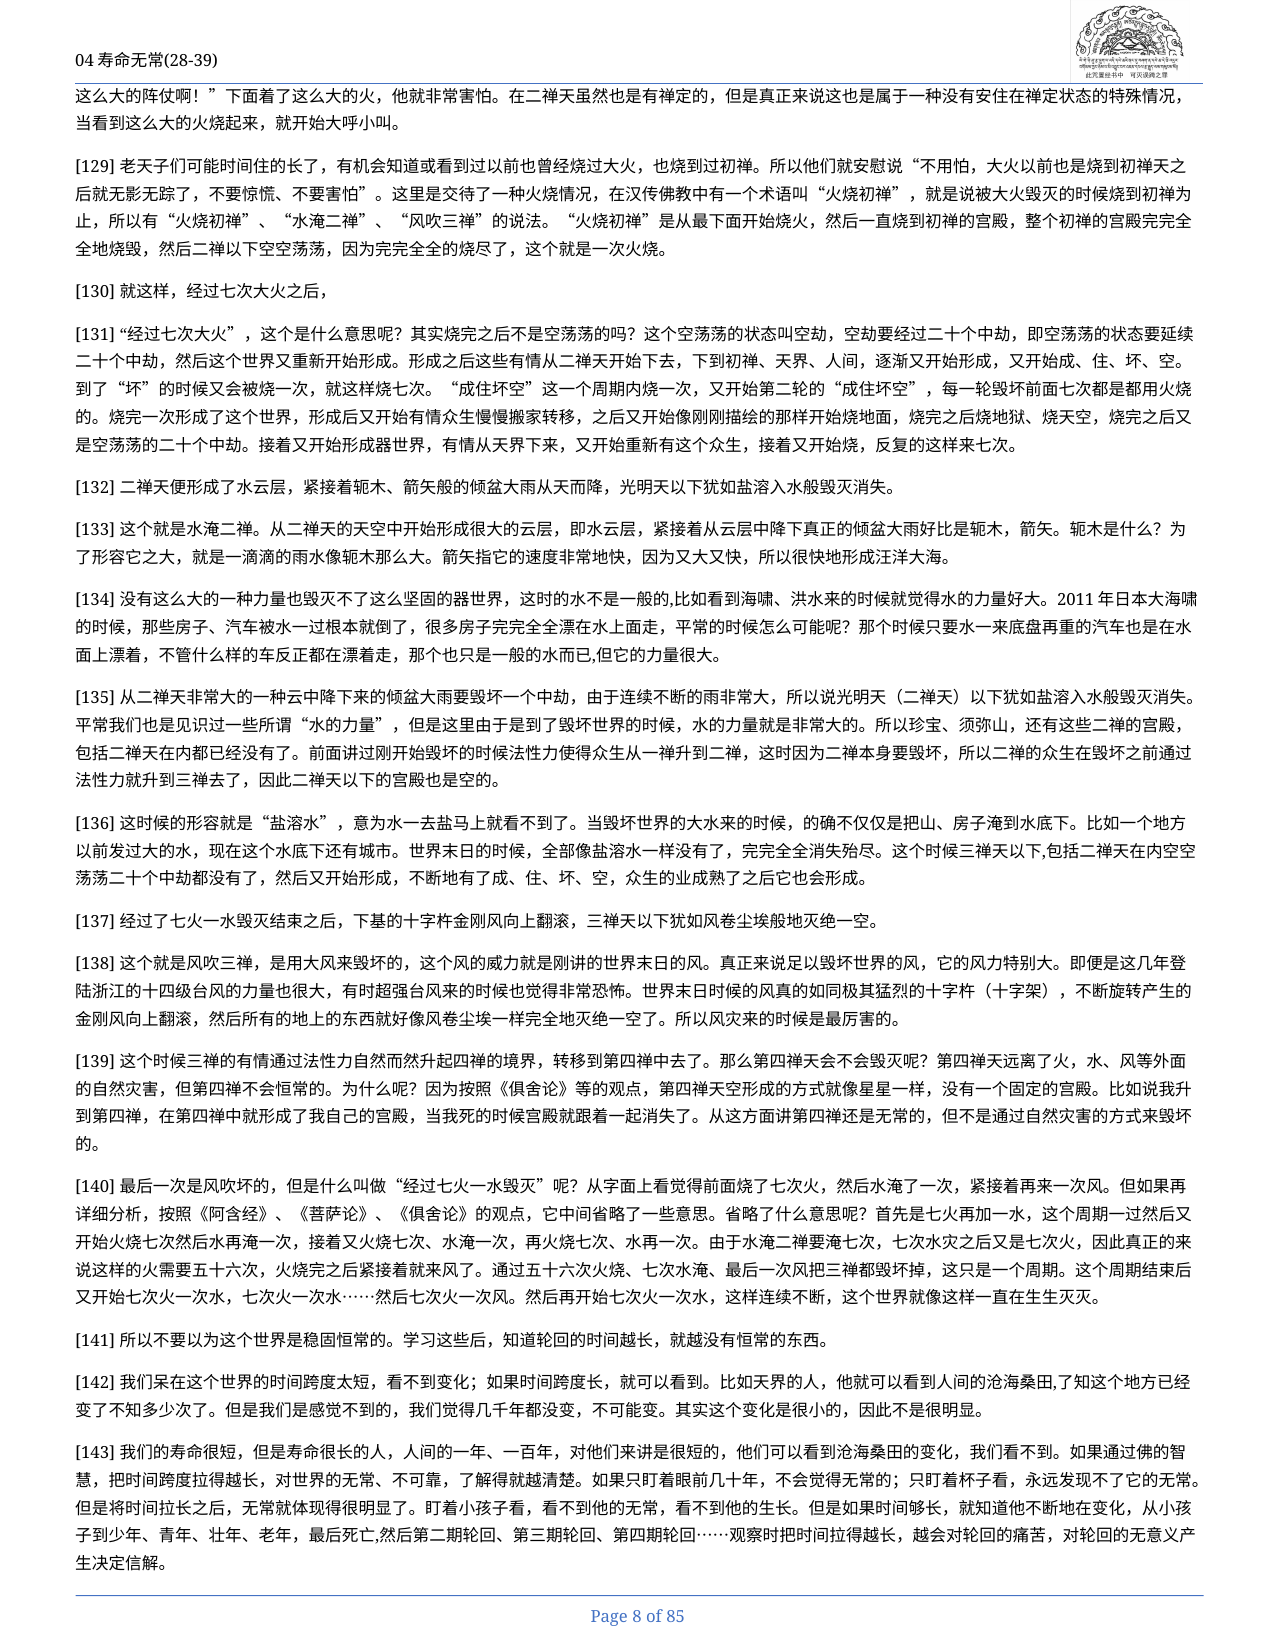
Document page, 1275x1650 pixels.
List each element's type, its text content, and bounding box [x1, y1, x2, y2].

text [143] 我们的寿命很短，但是寿命很长的人，人间的一年、一百年，对他们来讲是很短的，他们可以看到沧海桑田的变化，我们看不到。如果通过佛的智慧，把时间跨度拉得越长，对世界的无常、不可靠，了解得就越清楚。如果只盯着眼前几十年，不会觉得无常的；只盯着杯子看，永远发现不了它的无常。但是将时间拉长之后，无常就体现得很明显了。盯着小孩子看，看不到他的无常，看不到他的生长。但是如果时间够长，就知道他不断地在变化，从小孩子到少年、青年、壮年、老年，最后死亡,然后第二期轮回、第三期轮回、第四期轮回……观察时把时间拉得越长，越会对轮回的痛苦，对轮回的无意义产生决定信解。 [75, 1439, 1200, 1574]
text [140] 最后一次是风吹坏的，但是什么叫做“经过七火一水毁灭”呢？从字面上看觉得前面烧了七次火，然后水淹了一次，紧接着再来一次风。但如果再详细分析，按照《阿含经》、《菩萨论》、《俱舍论》的观点，它中间省略了一些意思。省略了什么意思呢？首先是七火再加一水，这个周期一过然后又开始火烧七次然后水再淹一次，接着又火烧七次、水淹一次，再火烧七次、水再一次。由于水淹二禅要淹七次，七次水灾之后又是七次火，因此真正的来说这样的火需要五十六次，火烧完之后紧接着就来风了。通过五十六次火烧、七次水淹、最后一次风把三禅都毁坏掉，这只是一个周期。这个周期结束后又开始七次火一次水，七次火一次水……然后七次火一次风。然后再开始七次火一次水，这样连续不断，这个世界就像这样一直在生生灭灭。 [75, 1173, 1200, 1308]
text [137] 经过了七火一水毁灭结束之后，下基的十字杵金刚风向上翻滚，三禅天以下犹如风卷尘埃般地灭绝一空。 [75, 908, 1200, 932]
text [136] 这时候的形容就是“盐溶水”，意为水一去盐马上就看不到了。当毁坏世界的大水来的时候，的确不仅仅是把山、房子淹到水底下。比如一个地方以前发过大的水，现在这个水底下还有城市。世界末日的时候，全部像盐溶水一样没有了，完完全全消失殆尽。这个时候三禅天以下,包括二禅天在内空空荡荡二十个中劫都没有了，然后又开始形成，不断地有了成、住、坏、空，众生的业成熟了之后它也会形成。 [75, 810, 1200, 889]
text [130] 就这样，经过七次大火之后， [75, 278, 1200, 302]
text [138] 这个就是风吹三禅，是用大风来毁坏的，这个风的威力就是刚讲的世界末日的风。真正来说足以毁坏世界的风，它的风力特别大。即便是这几年登陆浙江的十四级台风的力量也很大，有时超强台风来的时候也觉得非常恐怖。世界末日时候的风真的如同极其猛烈的十字杵（十字架），不断旋转产生的金刚风向上翻滚，然后所有的地上的东西就好像风卷尘埃一样完全地灭绝一空了。所以风灾来的时候是最厉害的。 [75, 950, 1200, 1030]
text [133] 这个就是水淹二禅。从二禅天的天空中开始形成很大的云层，即水云层，紧接着从云层中降下真正的倾盆大雨好比是轭木，箭矢。轭木是什么？为了形容它之大，就是一滴滴的雨水像轭木那么大。箭矢指它的速度非常地快，因为又大又快，所以很快地形成汪洋大海。 [75, 516, 1200, 568]
picture [1070, 0, 1190, 83]
text [131] “经过七次大火”，这个是什么意思呢？其实烧完之后不是空荡荡的吗？这个空荡荡的状态叫空劫，空劫要经过二十个中劫，即空荡荡的状态要延续二十个中劫，然后这个世界又重新开始形成。形成之后这些有情从二禅天开始下去，下到初禅、天界、人间，逐渐又开始形成，又开始成、住、坏、空。到了“坏”的时候又会被烧一次，就这样烧七次。“成住坏空”这一个周期内烧一次，又开始第二轮的“成住坏空”，每一轮毁坏前面七次都是都用火烧的。烧完一次形成了这个世界，形成后又开始有情众生慢慢搬家转移，之后又开始像刚刚描绘的那样开始烧地面，烧完之后烧地狱、烧天空，烧完之后又是空荡荡的二十个中劫。接着又开始形成器世界，有情从天界下来，又开始重新有这个众生，接着又开始烧，反复的这样来七次。 [75, 321, 1200, 456]
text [75, 83, 1200, 134]
text [142] 我们呆在这个世界的时间跨度太短，看不到变化；如果时间跨度长，就可以看到。比如天界的人，他就可以看到人间的沧海桑田,了知这个地方已经变了不知多少次了。但是我们是感觉不到的，我们觉得几千年都没变，不可能变。其实这个变化是很小的，因此不是很明显。 [75, 1369, 1200, 1421]
text [129] 老天子们可能时间住的长了，有机会知道或看到过以前也曾经烧过大火，也烧到过初禅。所以他们就安慰说“不用怕，大火以前也是烧到初禅天之后就无影无踪了，不要惊慌、不要害怕”。这里是交待了一种火烧情况，在汉传佛教中有一个术语叫“火烧初禅”，就是说被大火毁灭的时候烧到初禅为止，所以有“火烧初禅”、“水淹二禅”、“风吹三禅”的说法。“火烧初禅”是从最下面开始烧火，然后一直烧到初禅的宫殿，整个初禅的宫殿完完全全地烧毁，然后二禅以下空空荡荡，因为完完全全的烧尽了，这个就是一次火烧。 [75, 153, 1200, 260]
text [139] 这个时候三禅的有情通过法性力自然而然升起四禅的境界，转移到第四禅中去了。那么第四禅天会不会毁灭呢？第四禅天远离了火，水、风等外面的自然灾害，但第四禅不会恒常的。为什么呢？因为按照《俱舍论》等的观点，第四禅天空形成的方式就像星星一样，没有一个固定的宫殿。比如说我升到第四禅，在第四禅中就形成了我自己的宫殿，当我死的时候宫殿就跟着一起消失了。从这方面讲第四禅还是无常的，但不是通过自然灾害的方式来毁坏的。 [75, 1048, 1200, 1155]
text [134] 没有这么大的一种力量也毁灭不了这么坚固的器世界，这时的水不是一般的,比如看到海啸、洪水来的时候就觉得水的力量好大。2011年日本大海啸的时候，那些房子、汽车被水一过根本就倒了，很多房子完完全全漂在水上面走，平常的时候怎么可能呢？那个时候只要水一来底盘再重的汽车也是在水面上漂着，不管什么样的车反正都在漂着走，那个也只是一般的水而已,但它的力量很大。 [75, 586, 1200, 666]
text [132] 二禅天便形成了水云层，紧接着轭木、箭矢般的倾盆大雨从天而降，光明天以下犹如盐溶入水般毁灭消失。 [75, 474, 1200, 498]
text [135] 从二禅天非常大的一种云中降下来的倾盆大雨要毁坏一个中劫，由于连续不断的雨非常大，所以说光明天（二禅天）以下犹如盐溶入水般毁灭消失。平常我们也是见识过一些所谓“水的力量”，但是这里由于是到了毁坏世界的时候，水的力量就是非常大的。所以珍宝、须弥山，还有这些二禅的宫殿，包括二禅天在内都已经没有了。前面讲过刚开始毁坏的时候法性力使得众生从一禅升到二禅，这时因为二禅本身要毁坏，所以二禅的众生在毁坏之前通过法性力就升到三禅去了，因此二禅天以下的宫殿也是空的。 [75, 684, 1200, 792]
text [141] 所以不要以为这个世界是稳固恒常的。学习这些后，知道轮回的时间越长，就越没有恒常的东西。 [75, 1327, 1200, 1351]
